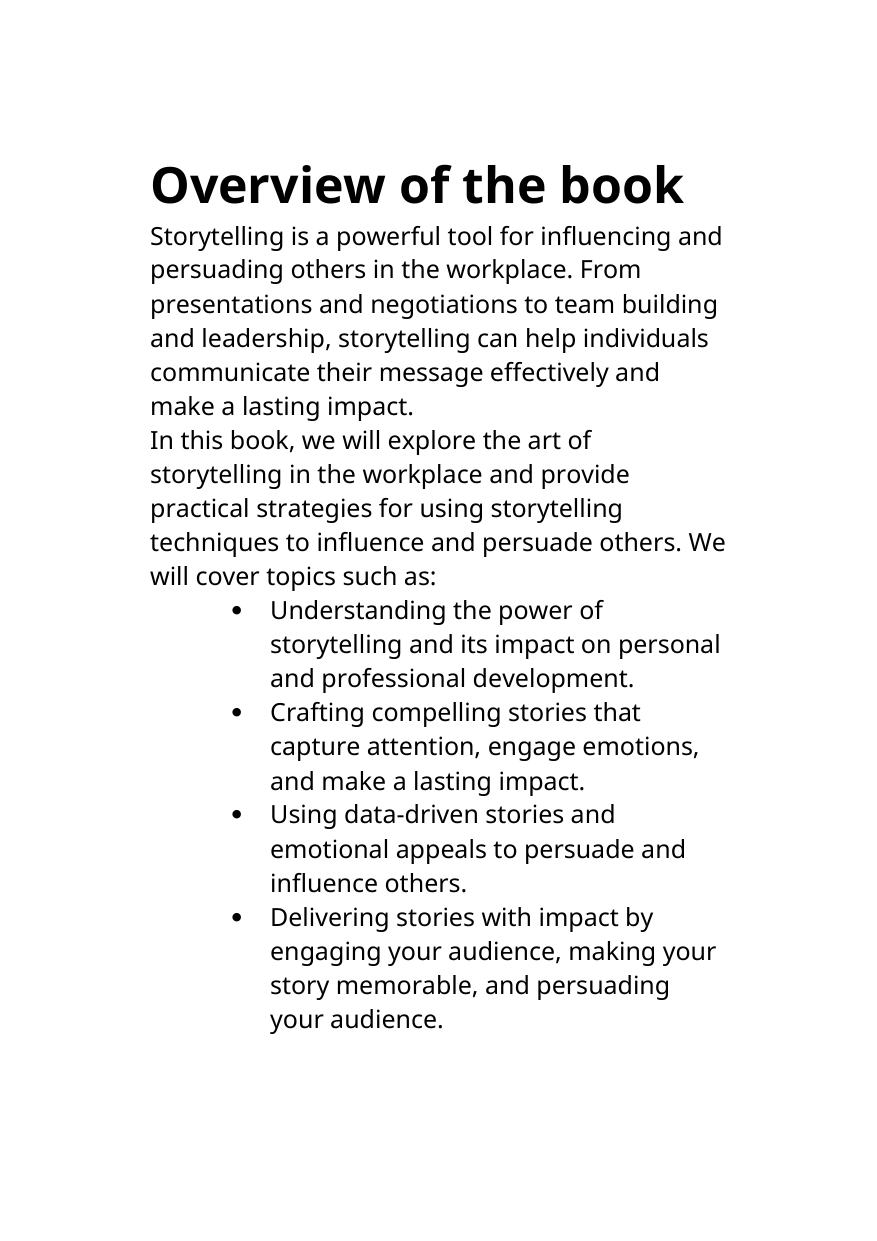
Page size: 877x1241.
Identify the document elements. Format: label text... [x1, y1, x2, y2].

list Using data-driven stories and emotional appeals to persuade and influence others. [232, 797, 727, 899]
subtitle Overview of the book [150, 150, 727, 218]
text In this book, we will explore the art of storytelling in the workplace and provide practical strategies for using storytelling techniques to influence and persuade others. We will cover topics such as: [150, 422, 727, 593]
list Understanding the power of storytelling and its impact on personal and professional development. [232, 593, 727, 695]
list Crafting compelling stories that capture attention, engage emotions, and make a lasting impact. [232, 695, 727, 797]
text Storytelling is a powerful tool for influencing and persuading others in the workplace. From presentations and negotiations to team building and leadership, storytelling can help individuals communicate their message effectively and make a lasting impact. [150, 218, 727, 422]
list Delivering stories with impact by engaging your audience, making your story memorable, and persuading your audience. [232, 899, 727, 1036]
